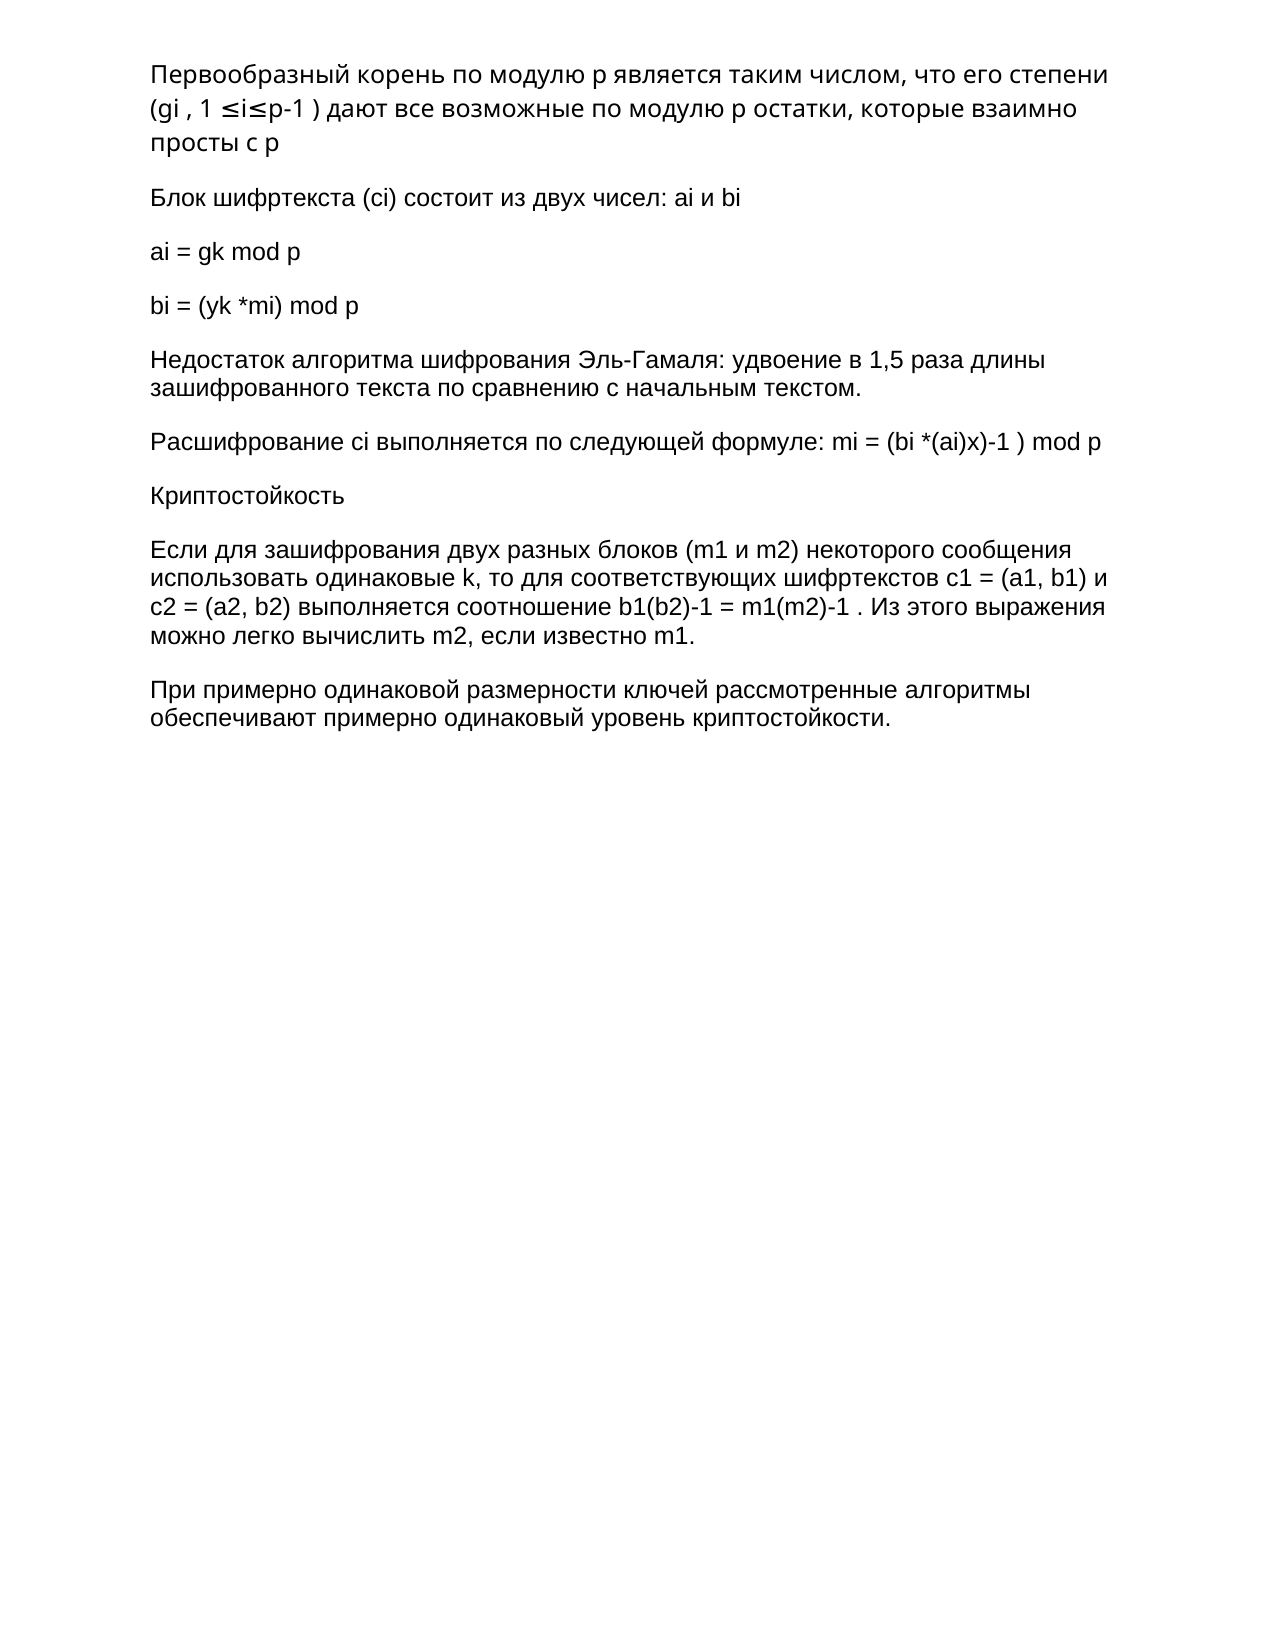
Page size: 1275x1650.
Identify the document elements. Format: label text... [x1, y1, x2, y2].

text При примерно одинаковой размерности ключей рассмотренные алгоритмы обеспечивают примерно одинаковый уровень криптостойкости. [150, 675, 1125, 732]
text Недостаток алгоритма шифрования Эль-Гамаля: удвоение в 1,5 раза длины зашифрованного текста по сравнению с начальным текстом. [150, 345, 1125, 402]
text Если для зашифрования двух разных блоков (m1 и m2) некоторого сообщения использовать одинаковые k, то для соответствующих шифртекстов c1 = (a1, b1) и c2 = (a2, b2) выполняется соотношение b1(b2)-1 = m1(m2)-1 . Из этого выражения можно легко вычислить m2, если известно m1. [150, 535, 1125, 650]
text ai = gk mod p [150, 237, 1125, 266]
text Расшифрование ci выполняется по следующей формуле: mi = (bi *(ai)x)-1 ) mod p [150, 427, 1125, 456]
text Криптостойкость [150, 481, 1125, 510]
text Первообразный корень по модулю р является таким числом, что его степени (gi , 1 ≤i≤p-1 ) дают все возможные по модулю р остатки, которые взаимно просты с p [150, 56, 1125, 158]
text Блок шифртекста (ci) состоит из двух чисел: аi и bi [150, 183, 1125, 212]
text bi = (yk *mi) mod p [150, 291, 1125, 320]
